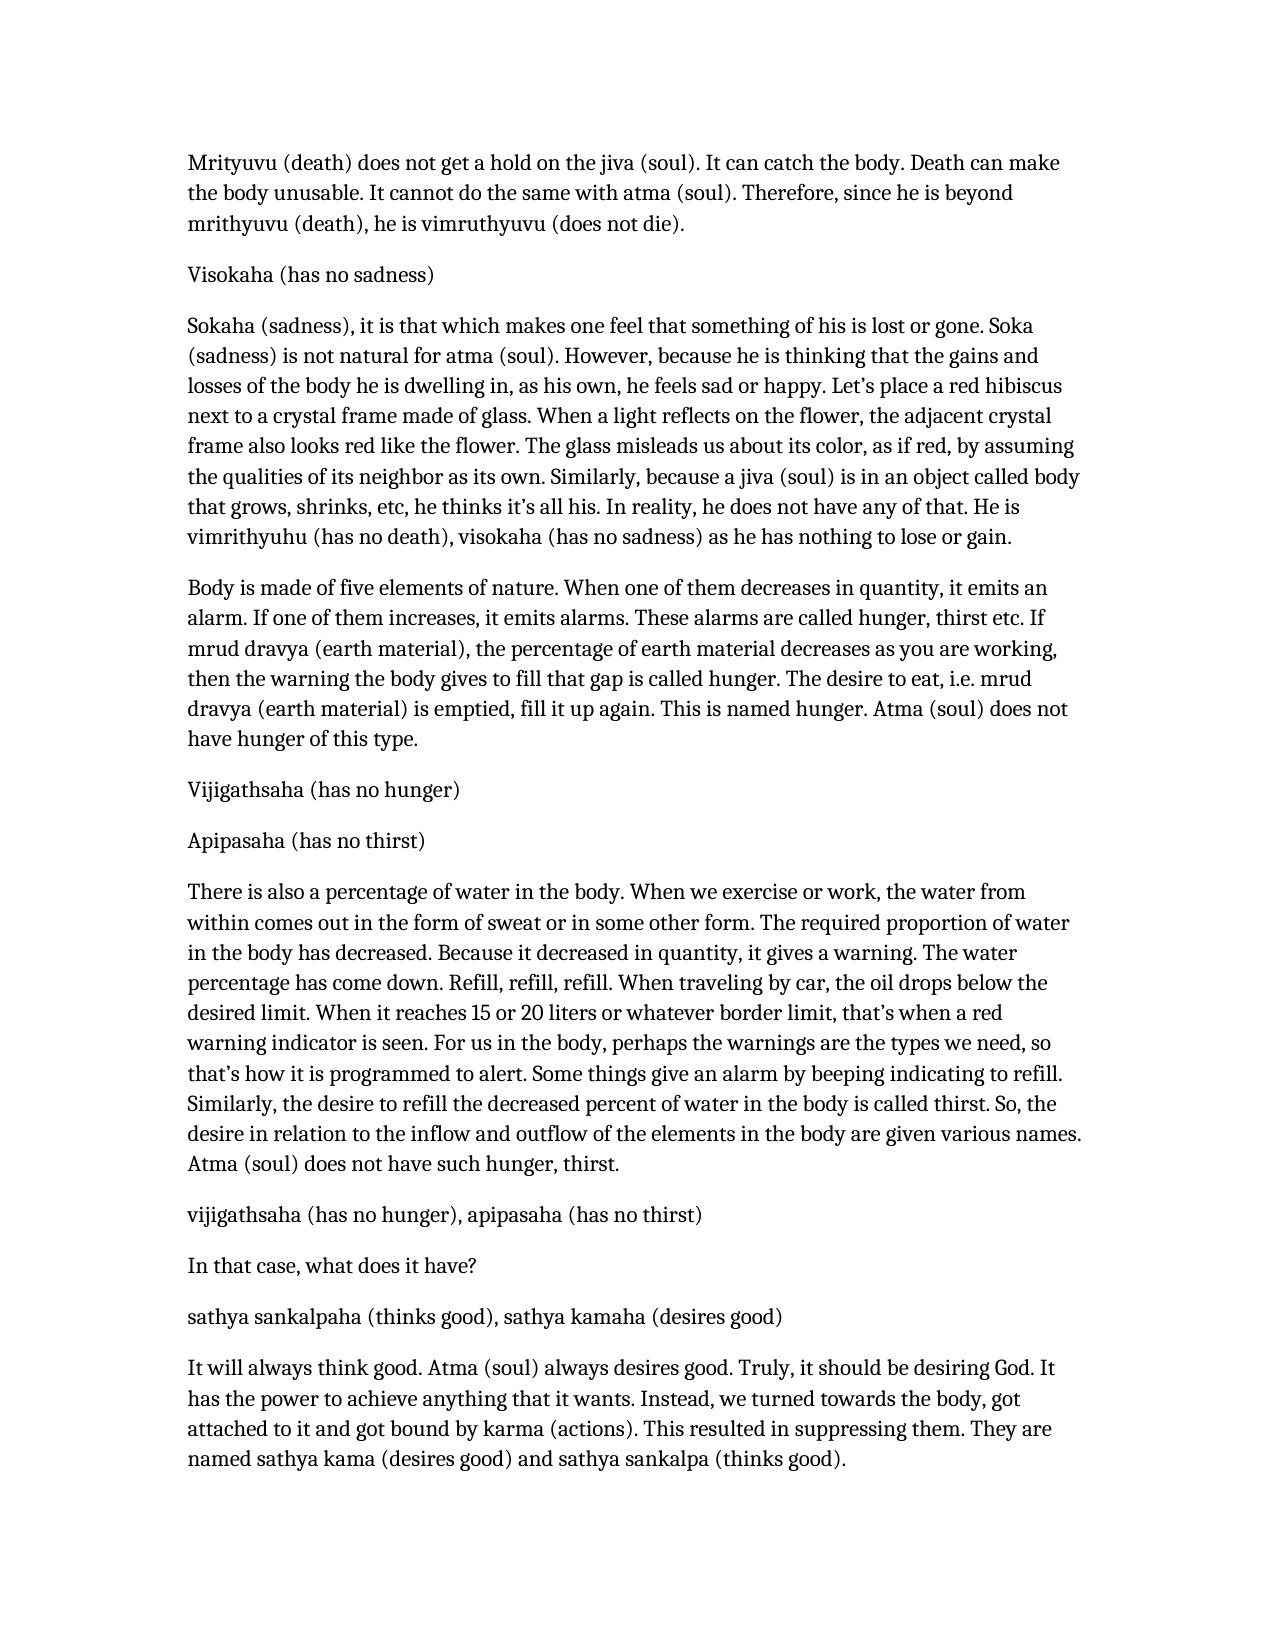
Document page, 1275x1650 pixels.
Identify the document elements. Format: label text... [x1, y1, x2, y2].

text vijigathsaha (has no hunger), apipasaha (has no thirst) [187, 1202, 1087, 1228]
text Vijigathsaha (has no hunger) [187, 777, 1087, 803]
text It will always think good. Atma (soul) always desires good. Truly, it should be desiring God. It has the power to achieve anything that it wants. Instead, we turned towards the body, got attached to it and got bound by karma (actions). This resulted in suppressing them. They are named sathya kama (desires good) and sathya sankalpa (thinks good). [187, 1355, 1087, 1472]
text Mrityuvu (death) does not get a hold on the jiva (soul). It can catch the body. Death can make the body unusable. It cannot do the same with atma (soul). Therefore, since he is beyond mrithyuvu (death), he is vimruthyuvu (does not die). [187, 150, 1087, 237]
text Body is made of five elements of nature. When one of them decreases in quantity, it emits an alarm. If one of them increases, it emits alarms. These alarms are called hunger, thirst etc. If mrud dravya (earth material), the percentage of earth material decreases as you are working, then the warning the body gives to fill that gap is called hunger. The desire to eat, i.e. mrud dravya (earth material) is emptied, fill it up again. This is named hunger. Atma (soul) does not have hunger of this type. [187, 575, 1087, 752]
text Sokaha (sadness), it is that which makes one feel that something of his is lost or gone. Soka (sadness) is not natural for atma (soul). However, because he is thinking that the gains and losses of the body he is dwelling in, as his own, he feels sad or happy. Let’s place a red hibiscus next to a crystal frame made of glass. When a light reflects on the flower, the adjacent crystal frame also looks red like the flower. The glass misleads us about its color, as if red, by assuming the qualities of its neighbor as its own. Similarly, because a jiva (soul) is in an object called body that grows, shrinks, etc, he thinks it’s all his. In reality, he does not have any of that. He is vimrithyuhu (has no death), visokaha (has no sadness) as he has nothing to lose or gain. [187, 312, 1087, 550]
text sathya sankalpaha (thinks good), sathya kamaha (desires good) [187, 1304, 1087, 1331]
text Visokaha (has no sadness) [187, 261, 1087, 288]
text Apipasaha (has no thirst) [187, 828, 1087, 854]
text In that case, what does it have? [187, 1253, 1087, 1279]
text There is also a percentage of water in the body. When we exercise or work, the water from within comes out in the form of sweat or in some other form. The required proportion of water in the body has decreased. Because it decreased in quantity, it gives a warning. The water percentage has come down. Refill, refill, refill. When traveling by car, the oil drops below the desired limit. When it reaches 15 or 20 liters or whatever border limit, that’s when a red warning indicator is seen. For us in the body, perhaps the warnings are the types we need, so that’s how it is programmed to alert. Some things give an alarm by beeping indicating to refill. Similarly, the desire to refill the decreased percent of water in the body is called thirst. So, the desire in relation to the inflow and outflow of the elements in the body are given various names. Atma (soul) does not have such hunger, thirst. [187, 879, 1087, 1177]
